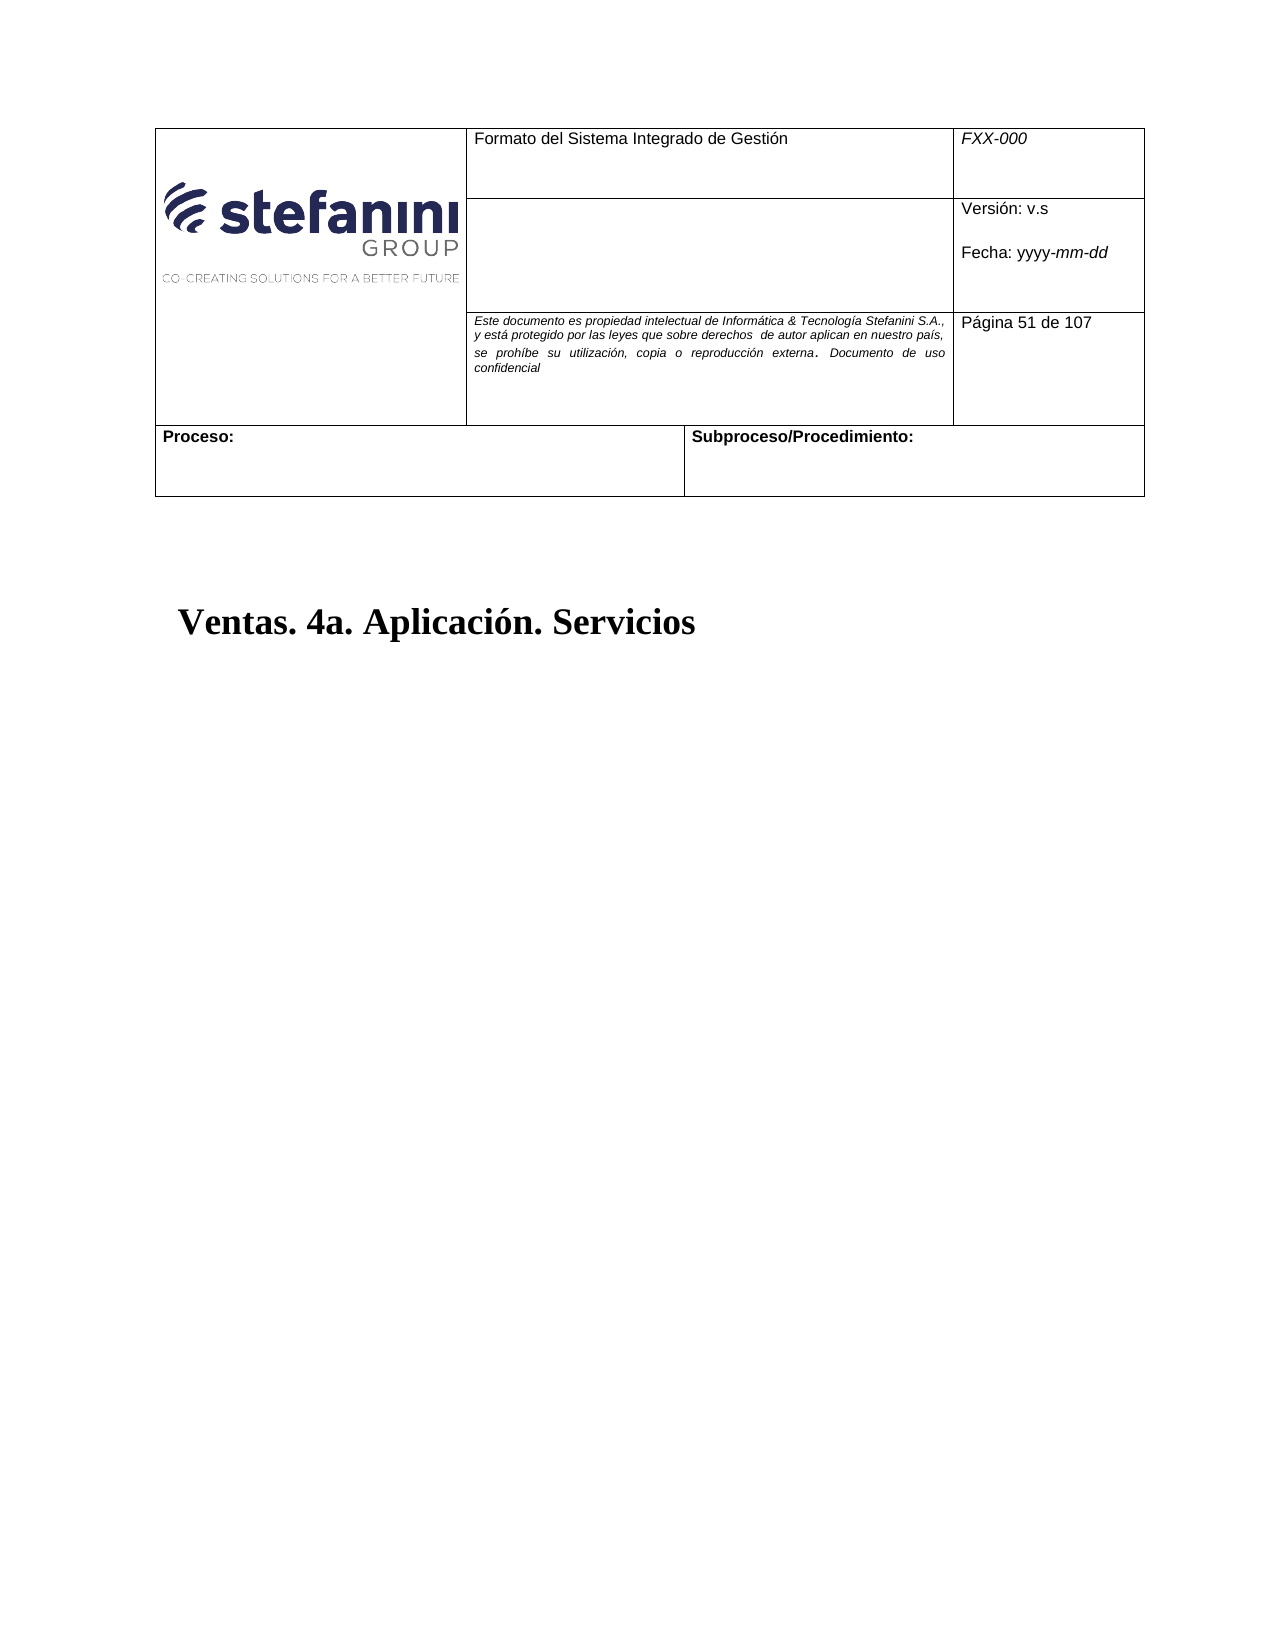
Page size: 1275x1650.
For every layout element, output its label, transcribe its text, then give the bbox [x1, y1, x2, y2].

picture [162, 182, 460, 286]
subtitle Ventas. 4a. Aplicación. Servicios [177, 599, 1098, 642]
